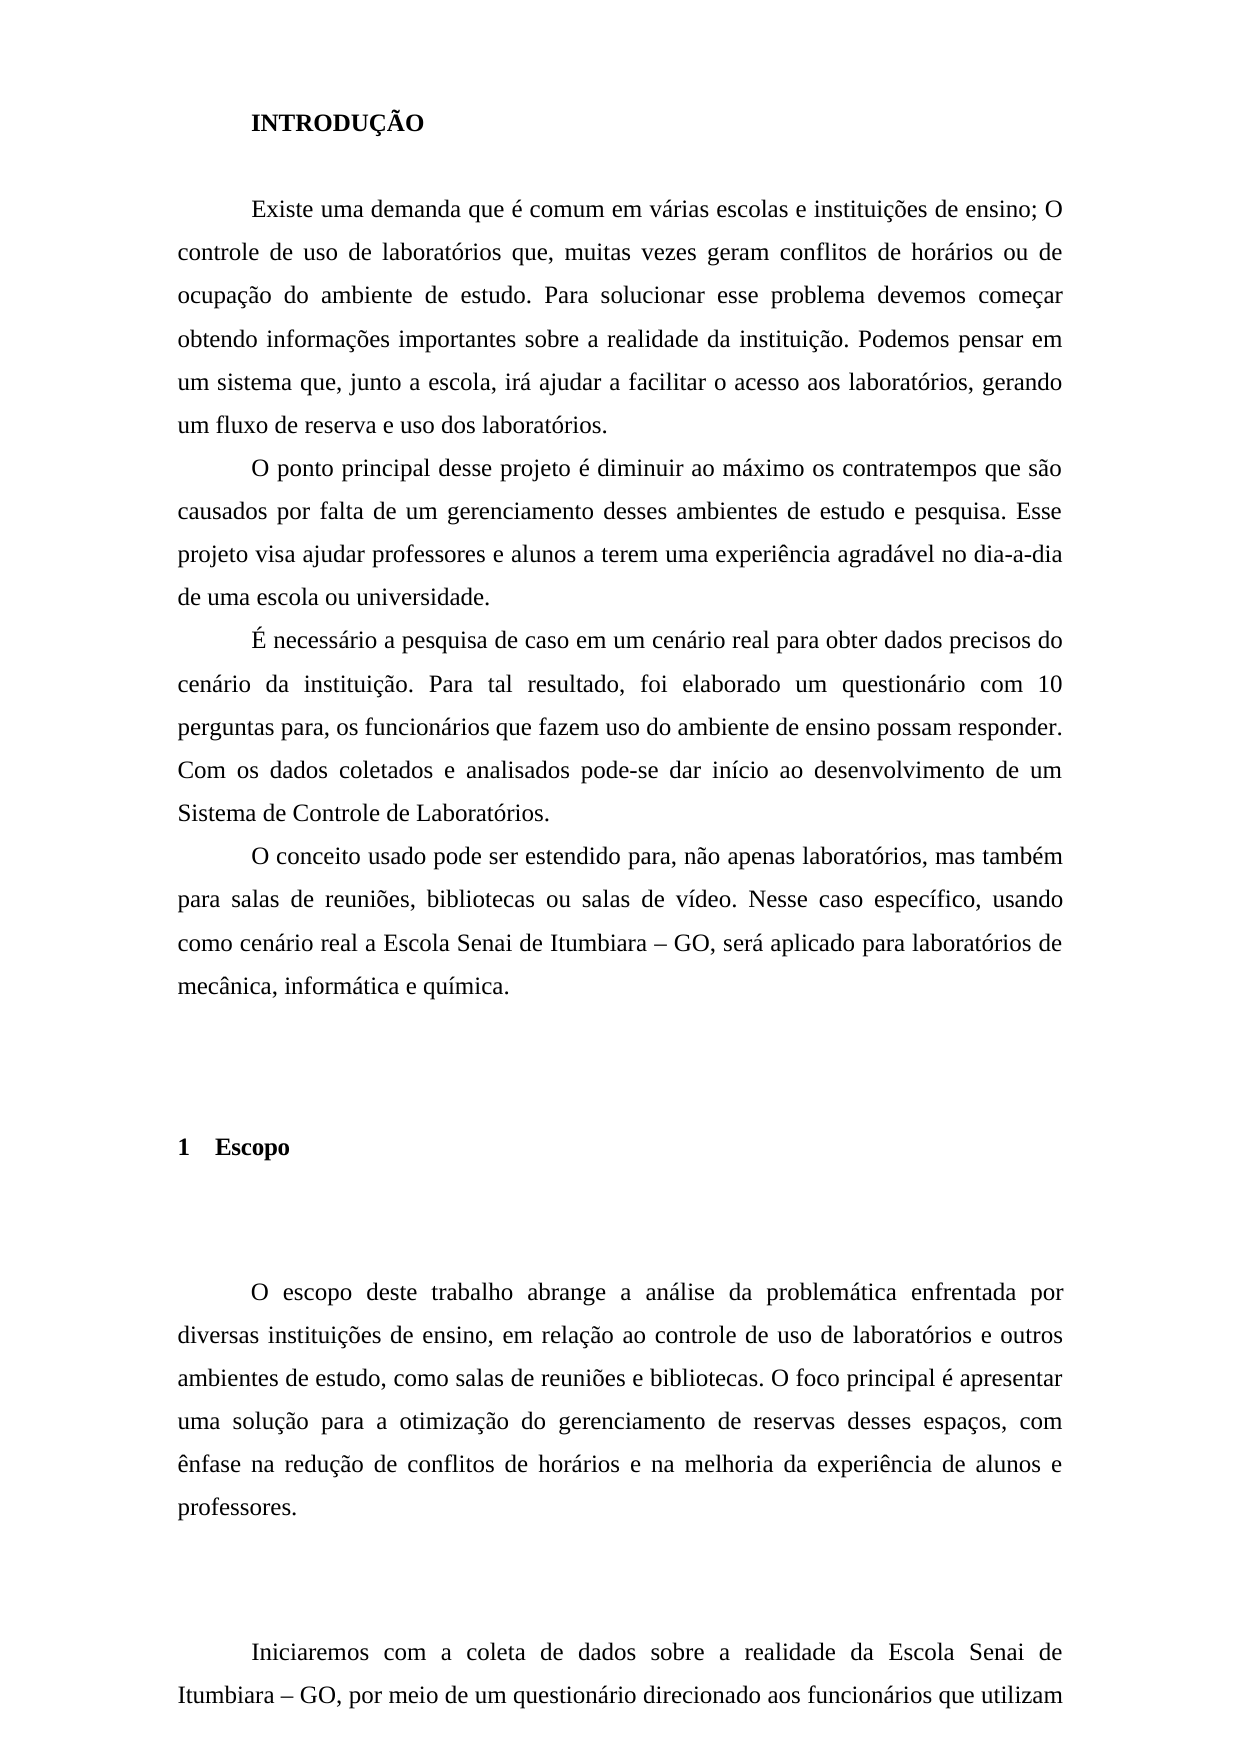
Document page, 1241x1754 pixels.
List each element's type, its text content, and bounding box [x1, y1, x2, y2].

text Existe uma demanda que é comum em várias escolas e instituições de ensino; O controle de uso de laboratórios que, muitas vezes geram conflitos de horários ou de ocupação do ambiente de estudo. Para solucionar esse problema devemos começar obtendo informações importantes sobre a realidade da instituição. Podemos pensar em um sistema que, junto a escola, irá ajudar a facilitar o acesso aos laboratórios, gerando um fluxo de reserva e uso dos laboratórios. [177, 194, 1063, 439]
subtitle Escopo [177, 1132, 1122, 1161]
text O escopo deste trabalho abrange a análise da problemática enfrentada por diversas instituições de ensino, em relação ao controle de uso de laboratórios e outros ambientes de estudo, como salas de reuniões e bibliotecas. O foco principal é apresentar uma solução para a otimização do gerenciamento de reservas desses espaços, com ênfase na redução de conflitos de horários e na melhoria da experiência de alunos e professores. [177, 1277, 1063, 1521]
text O conceito usado pode ser estendido para, não apenas laboratórios, mas também para salas de reuniões, bibliotecas ou salas de vídeo. Nesse caso específico, usando como cenário real a Escola Senai de Itumbiara – GO, será aplicado para laboratórios de mecânica, informática e química. [177, 841, 1063, 999]
text É necessário a pesquisa de caso em um cenário real para obter dados precisos do cenário da instituição. Para tal resultado, foi elaborado um questionário com 10 perguntas para, os funcionários que fazem uso do ambiente de ensino possam responder. Com os dados coletados e analisados pode-se dar início ao desenvolvimento de um Sistema de Controle de Laboratórios. [177, 626, 1063, 827]
subtitle INTRODUÇÃO [251, 108, 1122, 137]
text O ponto principal desse projeto é diminuir ao máximo os contratempos que são causados por falta de um gerenciamento desses ambientes de estudo e pesquisa. Esse projeto visa ajudar professores e alunos a terem uma experiência agradável no dia-a-dia de uma escola ou universidade. [177, 453, 1063, 611]
